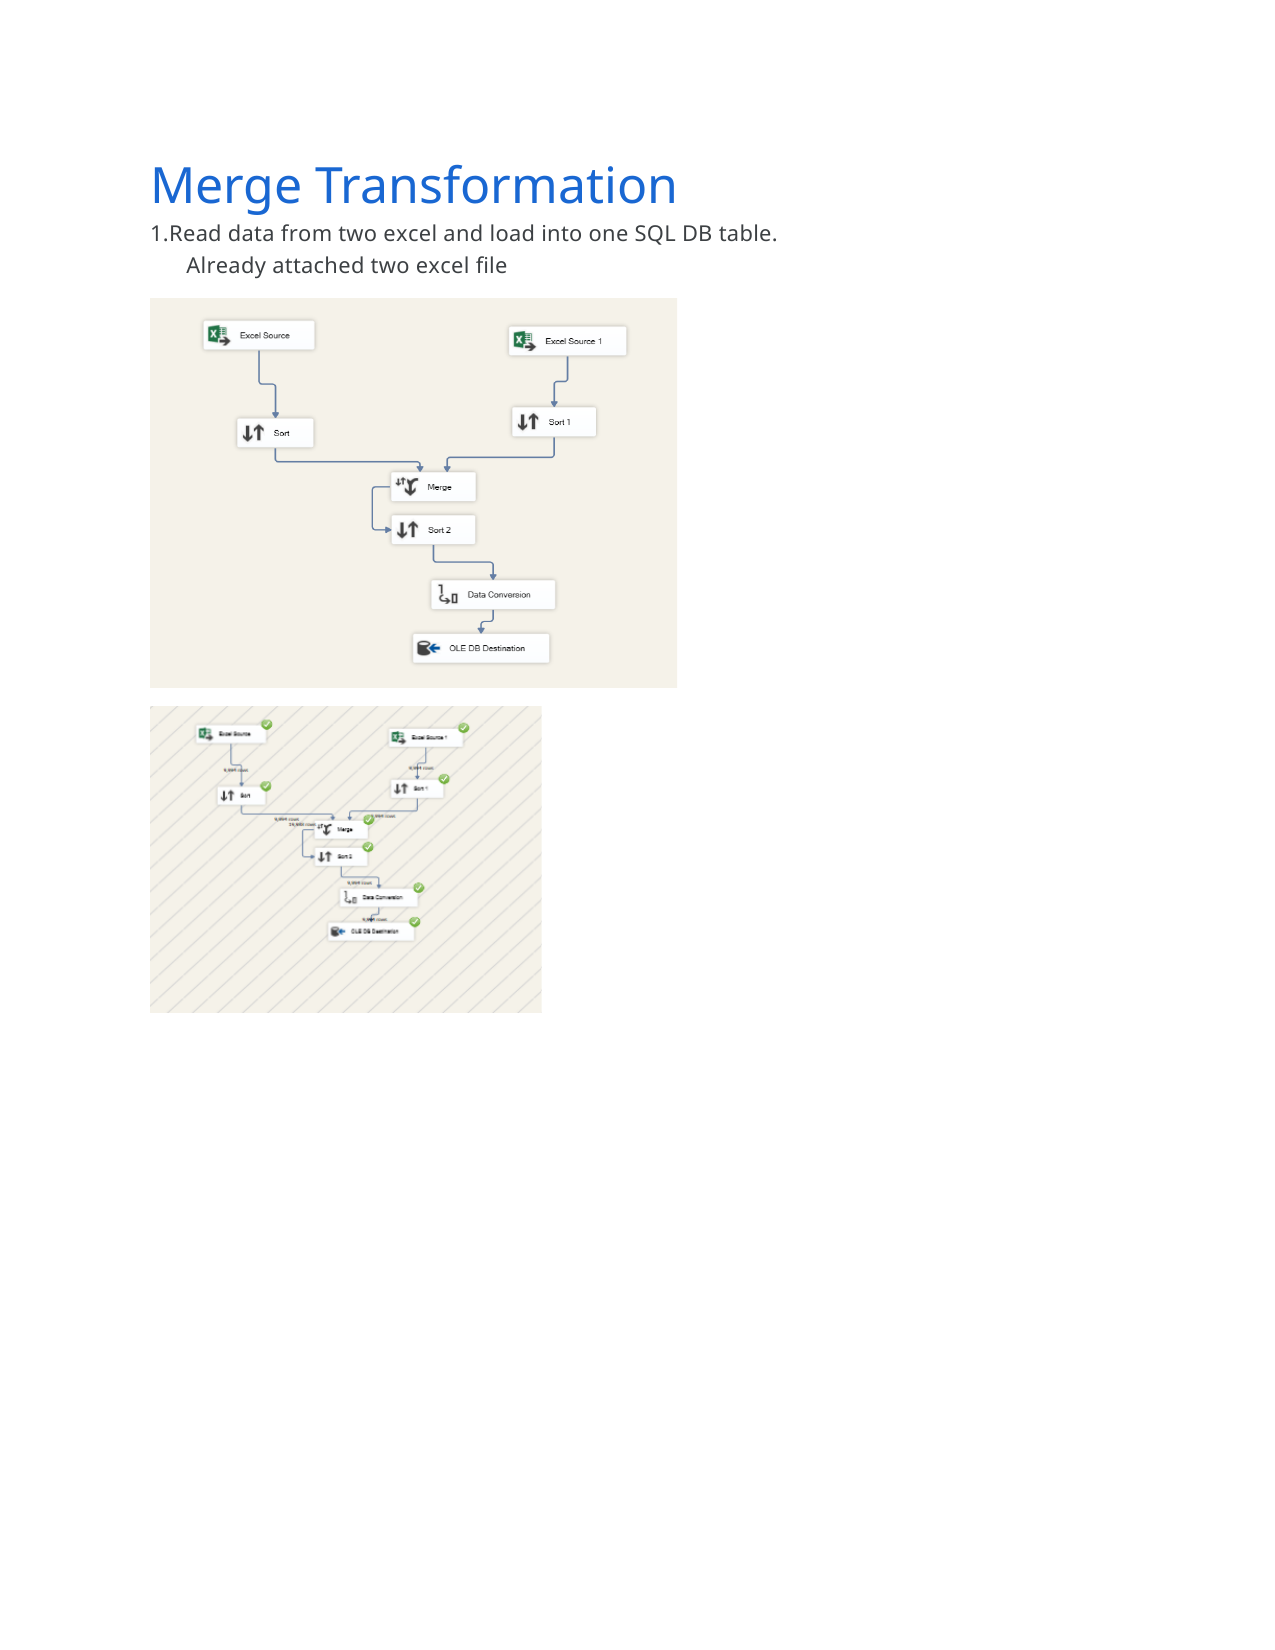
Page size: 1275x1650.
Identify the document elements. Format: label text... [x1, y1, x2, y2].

text Merge Transformation [150, 150, 1125, 218]
picture [150, 298, 678, 688]
text 1.Read data from two excel and load into one SQL DB table. Already attached two excel file [150, 218, 1125, 280]
picture [150, 706, 542, 1013]
